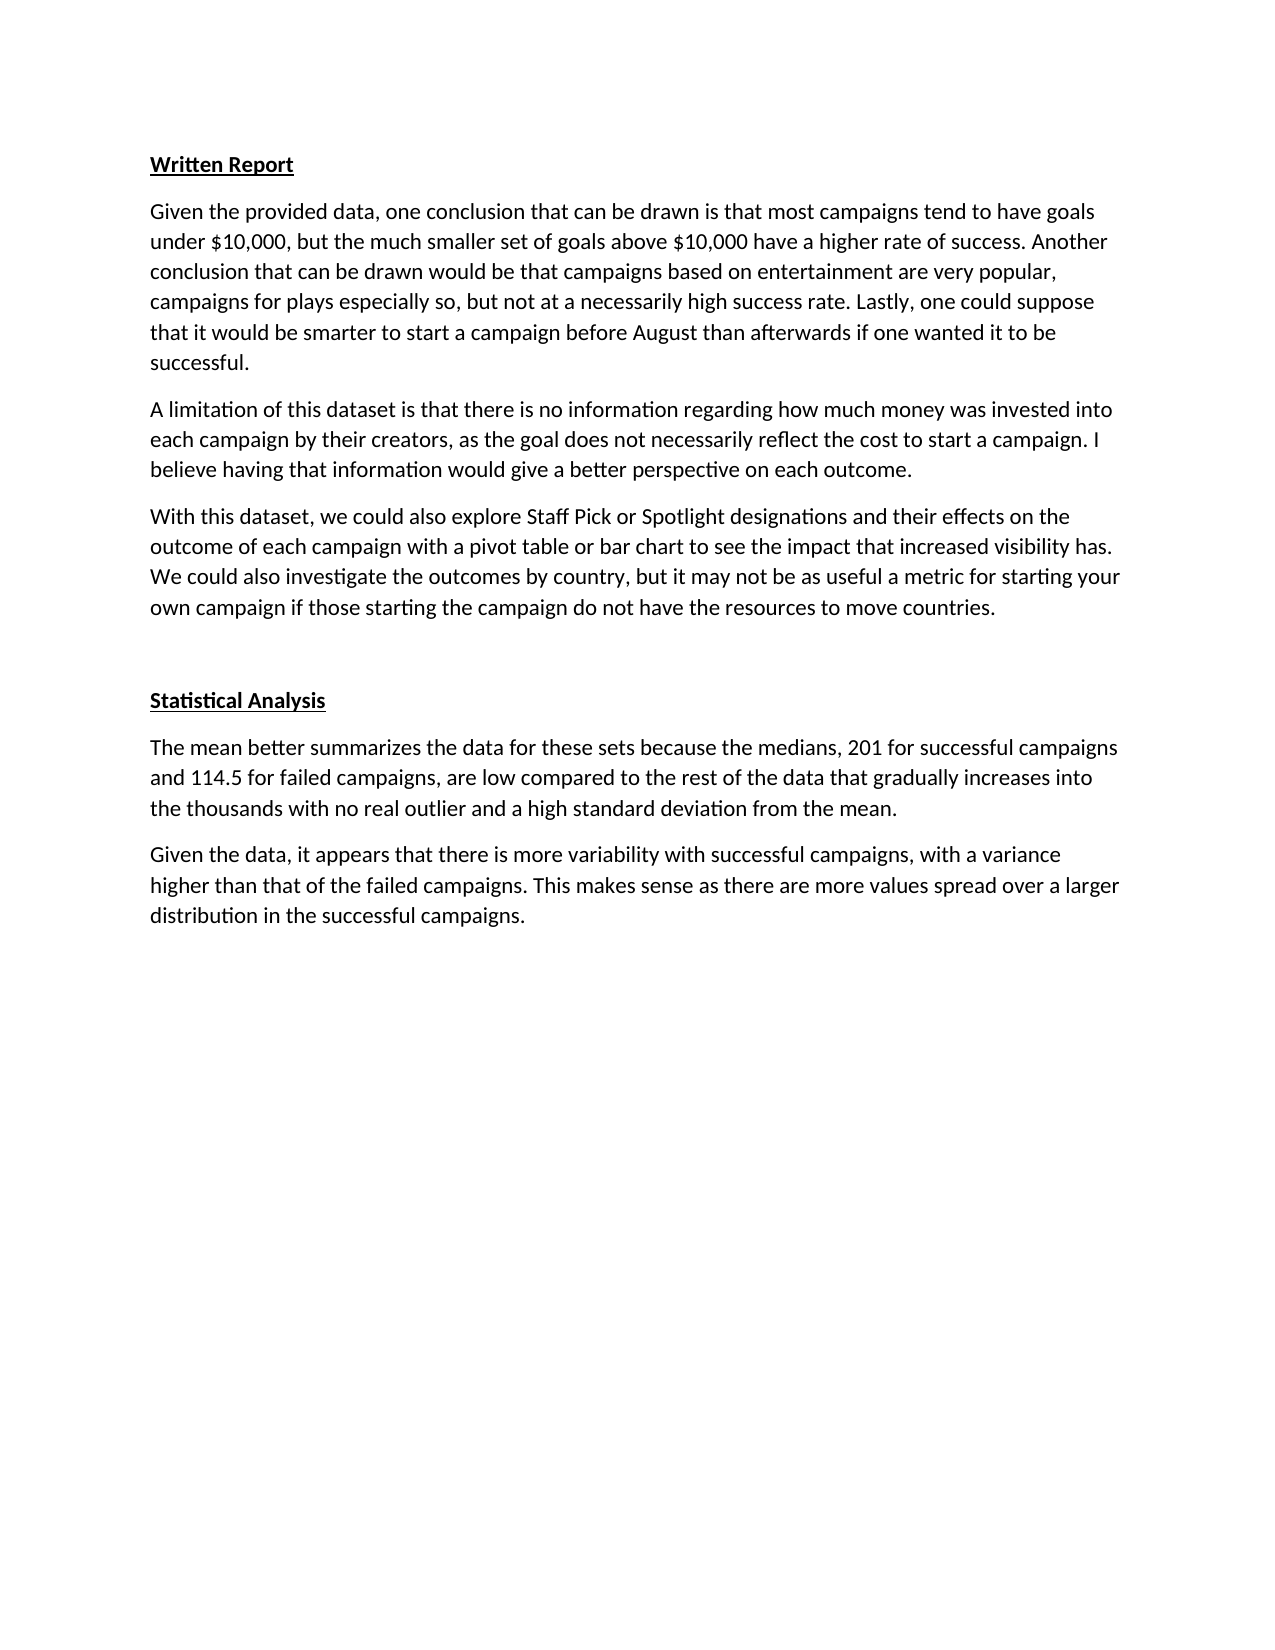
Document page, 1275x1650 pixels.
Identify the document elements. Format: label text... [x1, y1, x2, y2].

text A limitation of this dataset is that there is no information regarding how much money was invested into each campaign by their creators, as the goal does not necessarily reflect the cost to start a campaign. I believe having that information would give a better perspective on each outcome. [150, 395, 1125, 483]
text Given the provided data, one conclusion that can be drawn is that most campaigns tend to have goals under $10,000, but the much smaller set of goals above $10,000 have a higher rate of success. Another conclusion that can be drawn would be that campaigns based on entertainment are very popular, campaigns for plays especially so, but not at a necessarily high success rate. Lastly, one could suppose that it would be smarter to start a campaign before August than afterwards if one wanted it to be successful. [150, 197, 1125, 376]
text Given the data, it appears that there is more variability with successful campaigns, with a variance higher than that of the failed campaigns. This makes sense as there are more values spread over a larger distribution in the successful campaigns. [150, 841, 1125, 929]
text Written Report [150, 150, 1125, 178]
text With this dataset, we could also explore Staff Pick or Spotlight designations and their effects on the outcome of each campaign with a pivot table or bar chart to see the impact that increased visibility has. We could also investigate the outcomes by country, but it may not be as useful a metric for starting your own campaign if those starting the campaign do not have the resources to move countries. [150, 502, 1125, 621]
text Statistical Analysis [150, 686, 1125, 714]
text The mean better summarizes the data for these sets because the medians, 201 for successful campaigns and 114.5 for failed campaigns, are low compared to the rest of the data that gradually increases into the thousands with no real outlier and a high standard deviation from the mean. [150, 733, 1125, 822]
